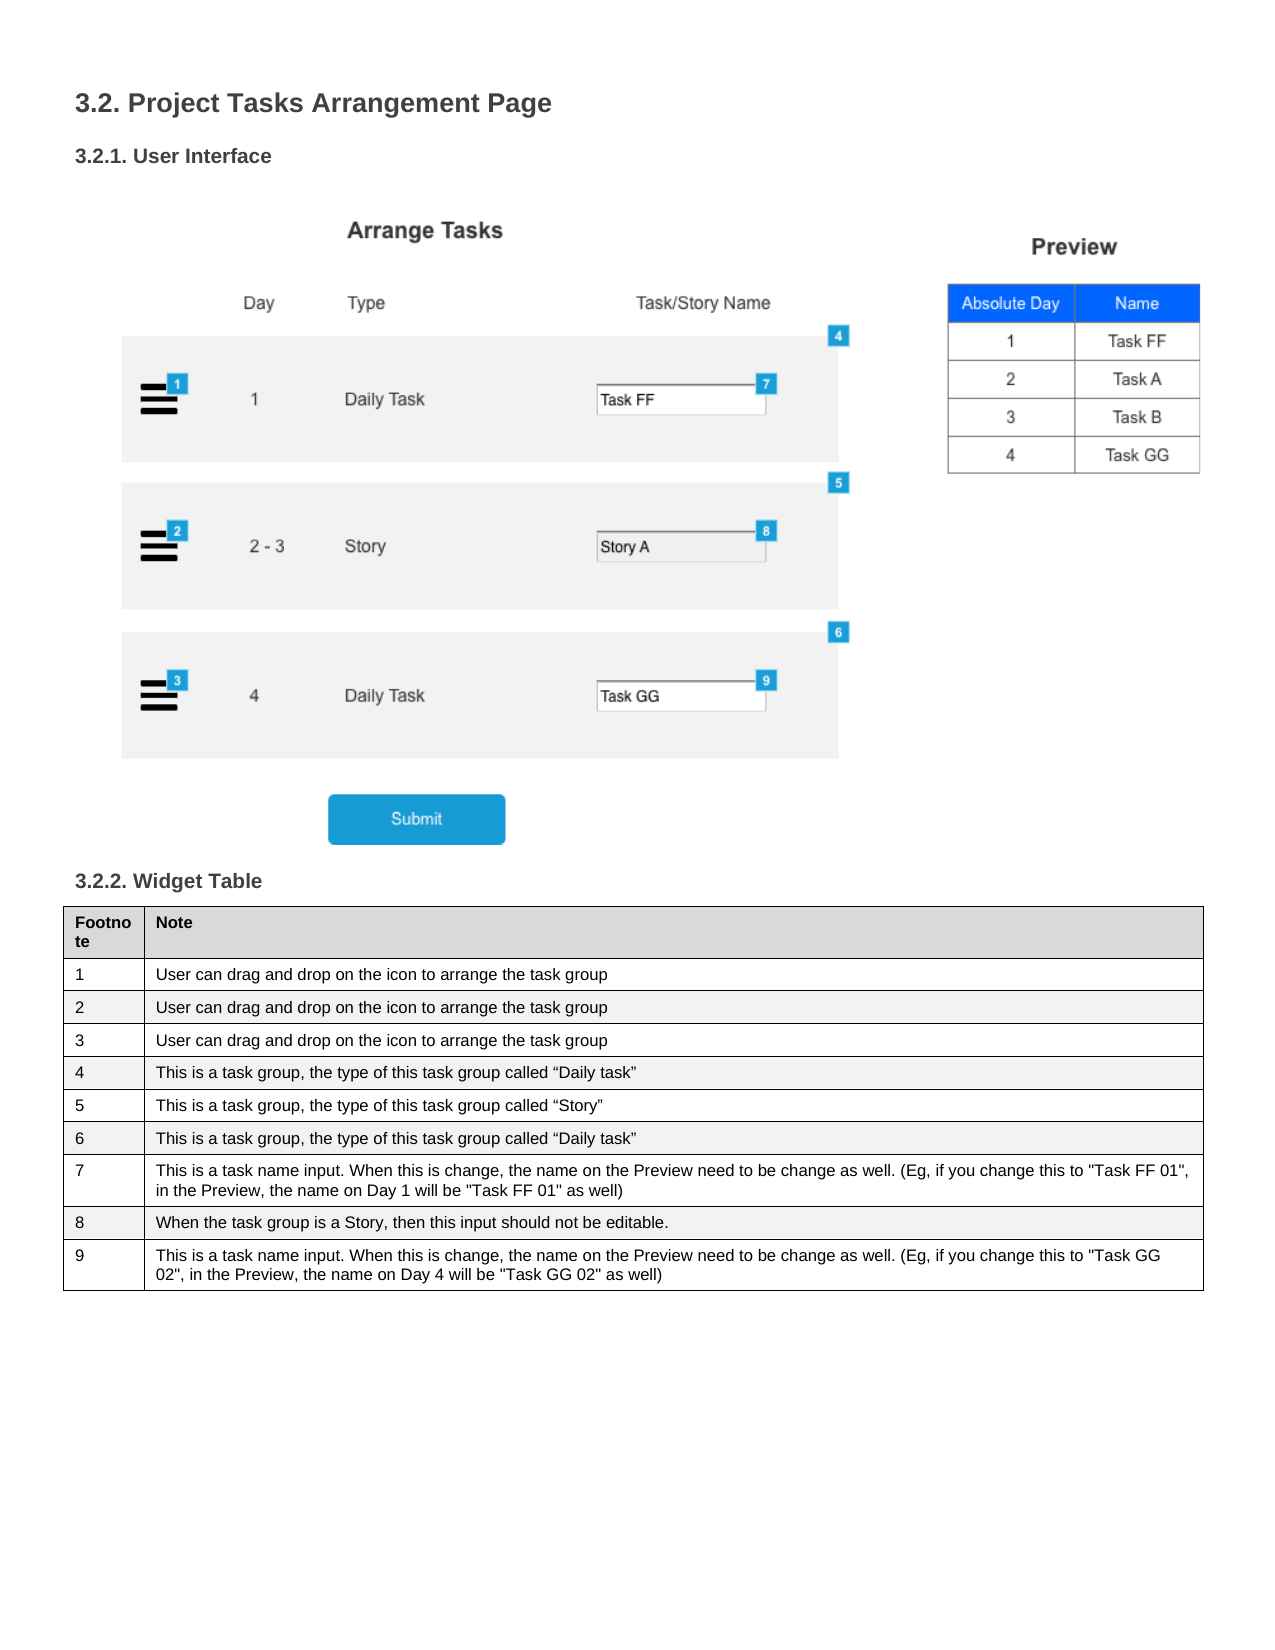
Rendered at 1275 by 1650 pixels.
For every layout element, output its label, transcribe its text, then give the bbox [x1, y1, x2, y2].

table_cell User can drag and drop on the icon to arrange the task group [145, 959, 1203, 990]
table_cell 6 [64, 1122, 144, 1154]
table_cell 3 [64, 1024, 144, 1056]
table_cell 1 [64, 959, 144, 990]
table_cell 7 [64, 1155, 144, 1206]
table_cell 9 [64, 1240, 144, 1290]
subtitle Project Tasks Arrangement Page [75, 87, 1200, 119]
table_cell User can drag and drop on the icon to arrange the task group [145, 991, 1203, 1023]
table_cell This is a task group, the type of this task group called “Story” [145, 1090, 1203, 1121]
table_cell 2 [64, 991, 144, 1023]
table_header Footnote [64, 907, 144, 958]
subtitle User Interface [75, 144, 1200, 168]
table_cell This is a task group, the type of this task group called “Daily task” [145, 1057, 1203, 1088]
table_cell User can drag and drop on the icon to arrange the task group [145, 1024, 1203, 1056]
table_cell 5 [64, 1090, 144, 1121]
table_cell When the task group is a Story, then this input should not be editable. [145, 1207, 1203, 1238]
subtitle Widget Table [75, 869, 1200, 893]
table_cell This is a task group, the type of this task group called “Daily task” [145, 1122, 1203, 1154]
table_cell This is a task name input. When this is change, the name on the Preview need to be change as well. (Eg, if you change this to "Task FF 01", in the Preview, the name on Day 1 will be "Task FF 01" as well) [145, 1155, 1203, 1206]
table_header Note [145, 907, 1203, 958]
table_cell This is a task name input. When this is change, the name on the Preview need to be change as well. (Eg, if you change this to "Task GG 02", in the Preview, the name on Day 4 will be "Task GG 02" as well) [145, 1240, 1203, 1290]
table_cell 8 [64, 1207, 144, 1238]
picture [75, 180, 1200, 845]
table_cell 4 [64, 1057, 144, 1088]
